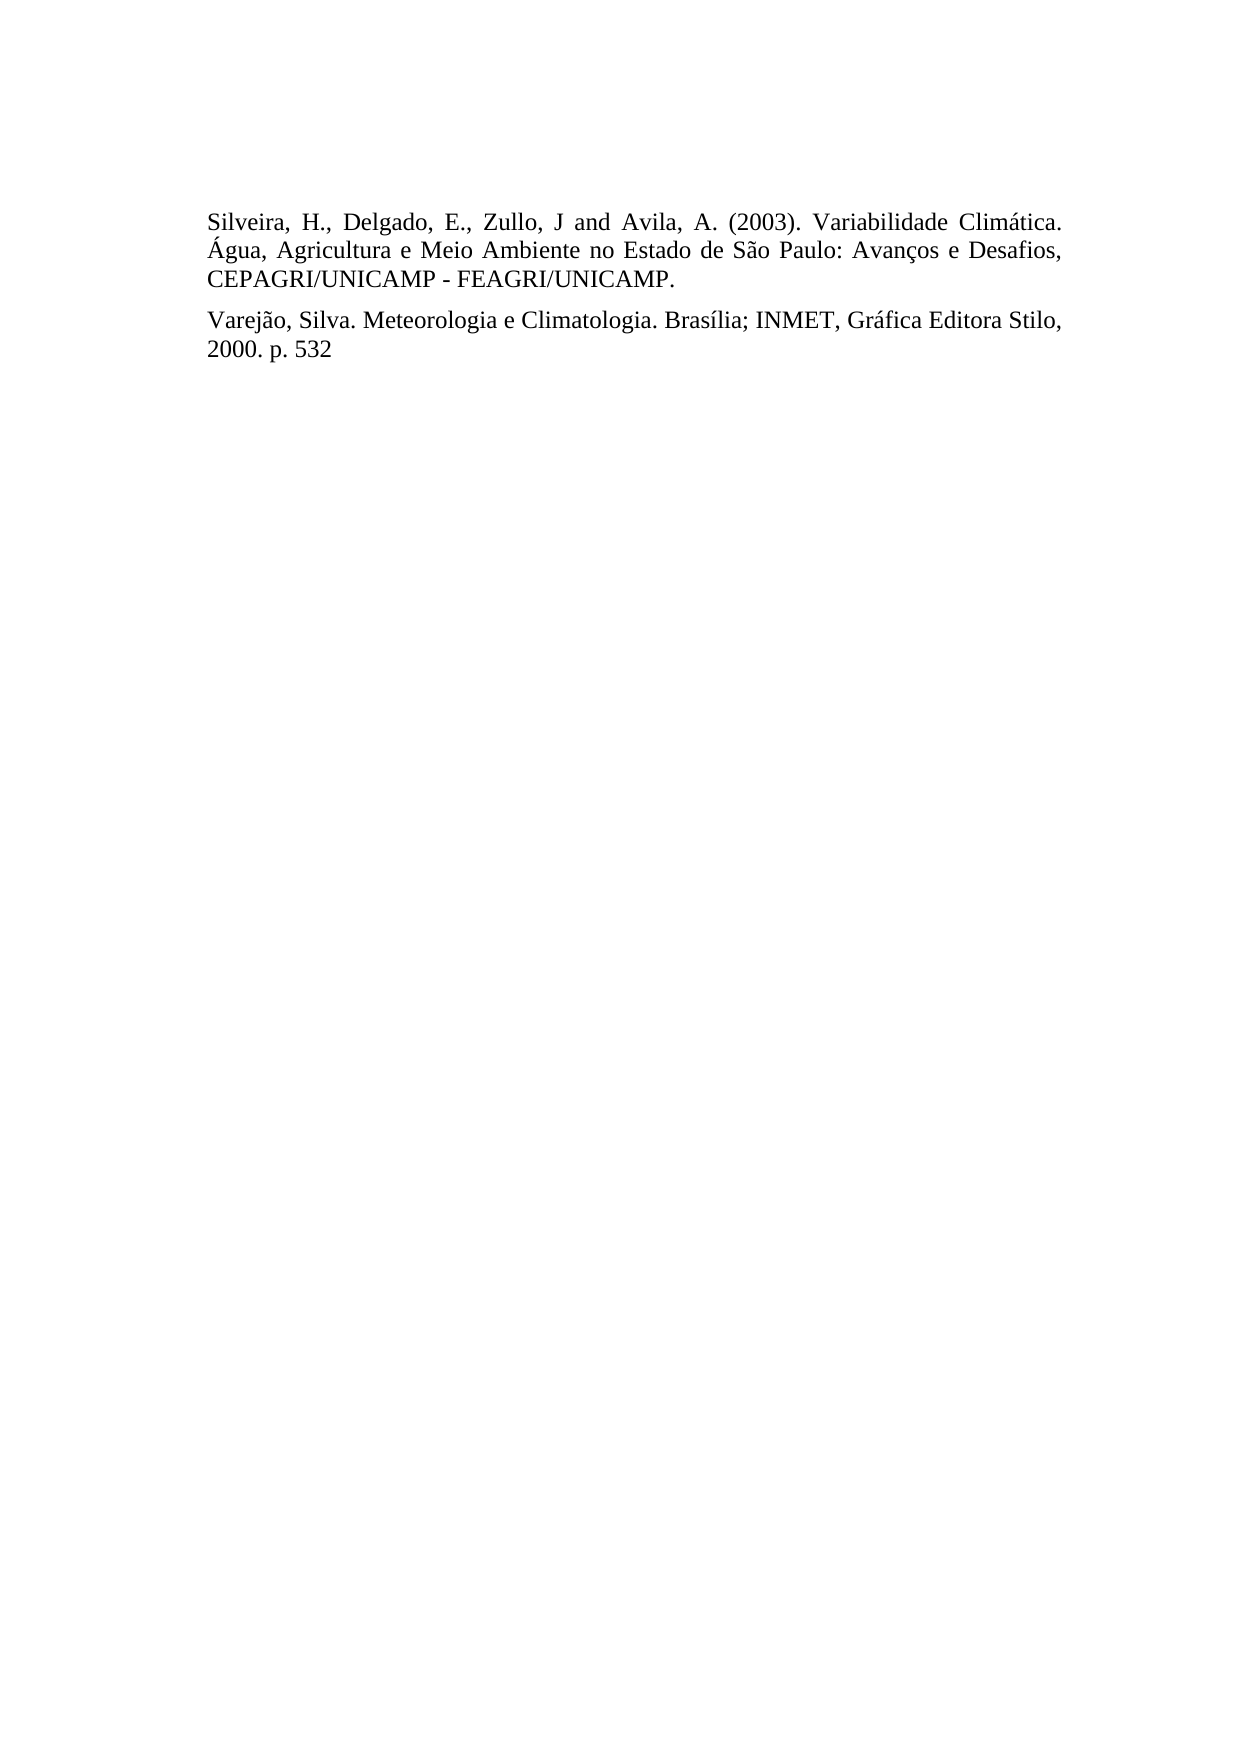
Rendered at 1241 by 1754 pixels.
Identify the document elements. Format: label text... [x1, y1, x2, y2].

text Silveira, H., Delgado, E., Zullo, J and Avila, A. (2003). Variabilidade Climática. Água, Agricultura e Meio Ambiente no Estado de São Paulo: Avanços e Desafios, CEPAGRI/UNICAMP - FEAGRI/UNICAMP. [207, 207, 1063, 293]
text Varejão, Silva. Meteorologia e Climatologia. Brasília; INMET, Gráfica Editora Stilo, 2000. p. 532 [207, 306, 1063, 363]
